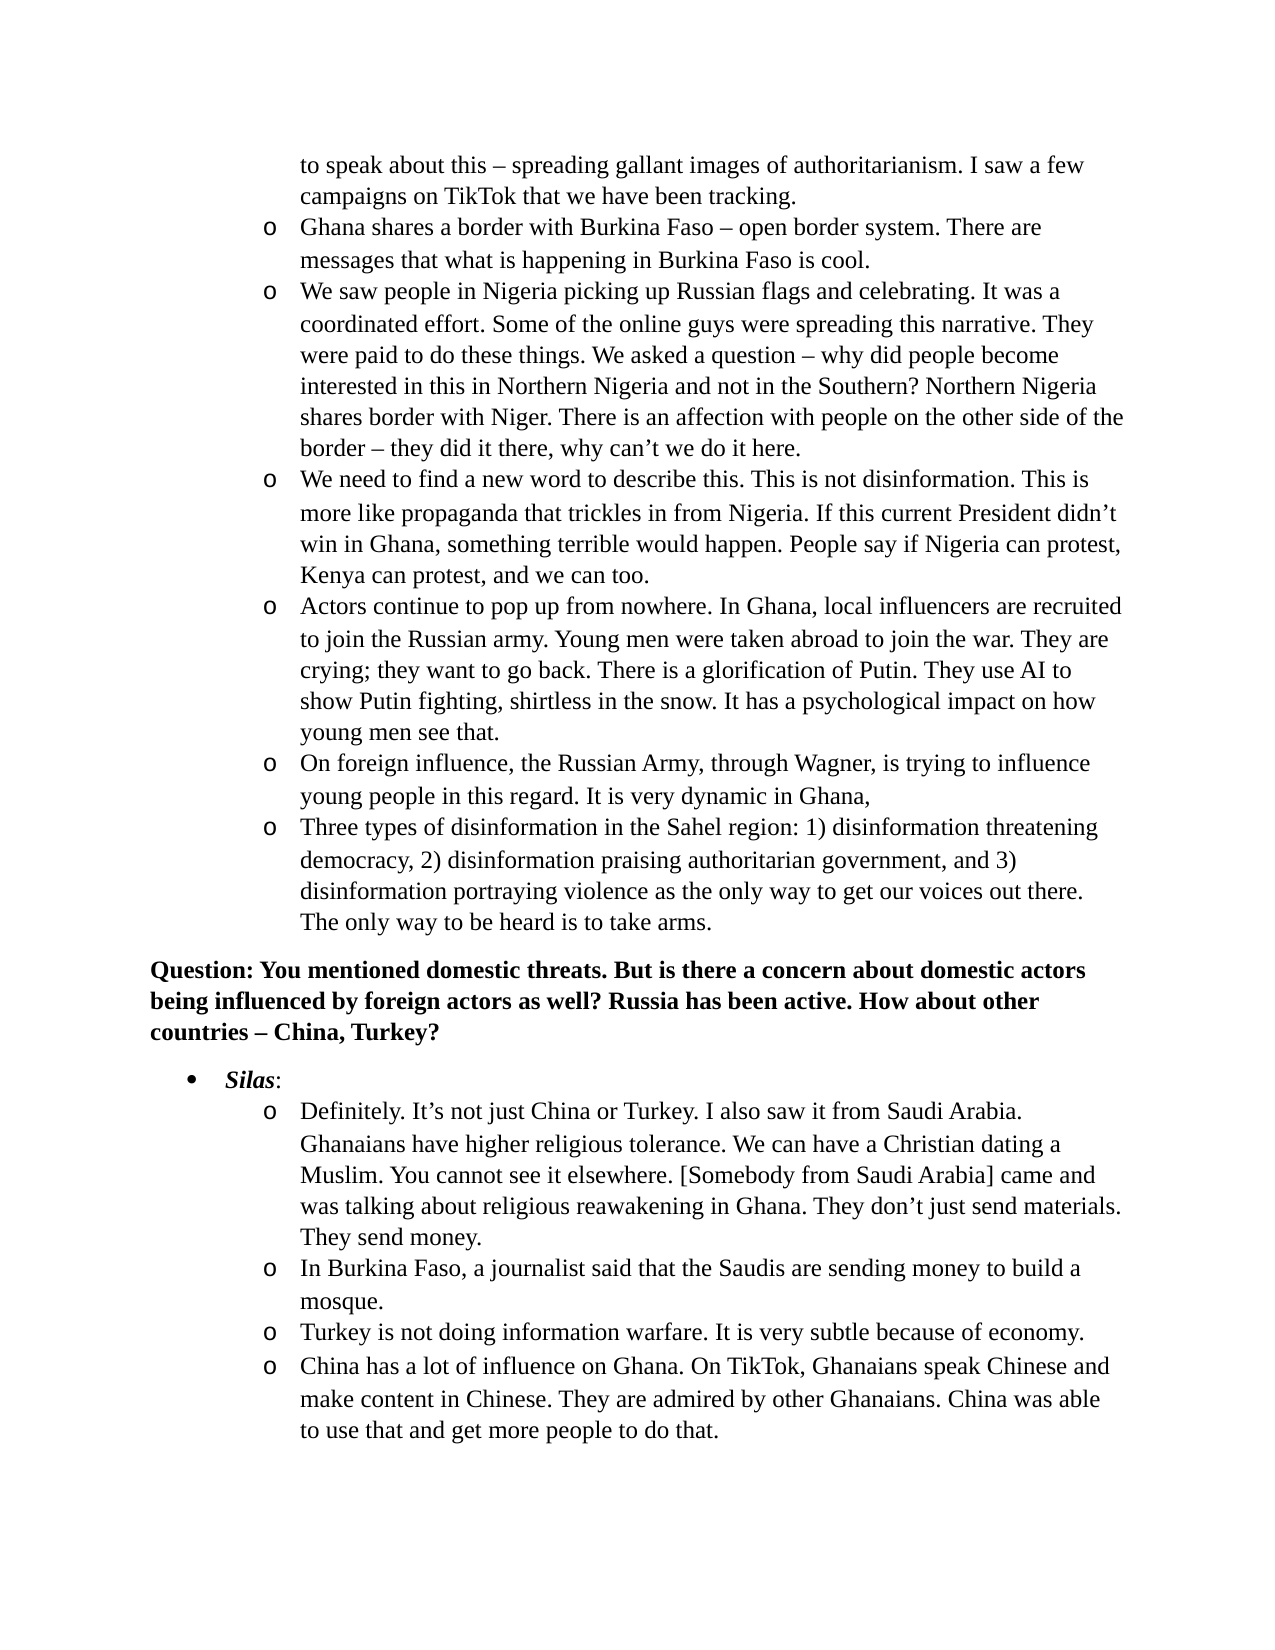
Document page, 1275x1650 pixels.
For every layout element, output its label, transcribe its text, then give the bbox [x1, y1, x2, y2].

list In Burkina Faso, a journalist said that the Saudis are sending money to build a mosque. [262, 1253, 1125, 1315]
list Actors continue to pop up from nowhere. In Ghana, local influencers are recruited to join the Russian army. Young men were taken abroad to join the war. They are crying; they want to go back. There is a glorification of Putin. They use AI to show Putin fighting, shirtless in the snow. It has a psychological impact on how young men see that. [262, 591, 1125, 746]
list Three types of disinformation in the Sahel region: 1) disinformation threatening democracy, 2) disinformation praising authoritarian government, and 3) disinformation portraying violence as the only way to get our voices out there. The only way to be heard is to take arms. [262, 812, 1125, 936]
list We saw people in Nigeria picking up Russian flags and celebrating. It was a coordinated effort. Some of the online guys were spreading this narrative. They were paid to do these things. We asked a question – why did people become interested in this in Northern Nigeria and not in the Southern? Northern Nigeria shares border with Niger. There is an affection with people on the other side of the border – they did it there, why can’t we do it here. [262, 276, 1125, 462]
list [262, 150, 1125, 210]
list Definitely. It’s not just China or Turkey. I also saw it from Saudi Arabia. Ghanaians have higher religious tolerance. We can have a Christian dating a Muslim. You cannot see it elsewhere. [Somebody from Saudi Arabia] came and was talking about religious reawakening in Ghana. They don’t just send materials. They send money. [262, 1096, 1125, 1251]
text Question: You mentioned domestic threats. But is there a concern about domestic actors being influenced by foreign actors as well? Russia has been active. How about other countries – China, Turkey? [150, 955, 1125, 1046]
list Ghana shares a border with Burkina Faso – open border system. There are messages that what is happening in Burkina Faso is cool. [262, 212, 1125, 274]
list We need to find a new word to describe this. This is not disinformation. This is more like propaganda that trickles in from Nigeria. If this current President didn’t win in Ghana, something terrible would happen. People say if Nigeria can protest, Kenya can protest, and we can too. [262, 464, 1125, 588]
list Turkey is not doing information warfare. It is very subtle because of economy. [262, 1317, 1125, 1348]
list On foreign influence, the Russian Army, through Wagner, is trying to influence young people in this regard. It is very dynamic in Ghana, [262, 748, 1125, 810]
list China has a lot of influence on Ghana. On TikTok, Ghanaians speak Chinese and make content in Chinese. They are admired by other Ghanaians. China was able to use that and get more people to do that. [262, 1351, 1125, 1444]
list Silas: [187, 1065, 1125, 1094]
